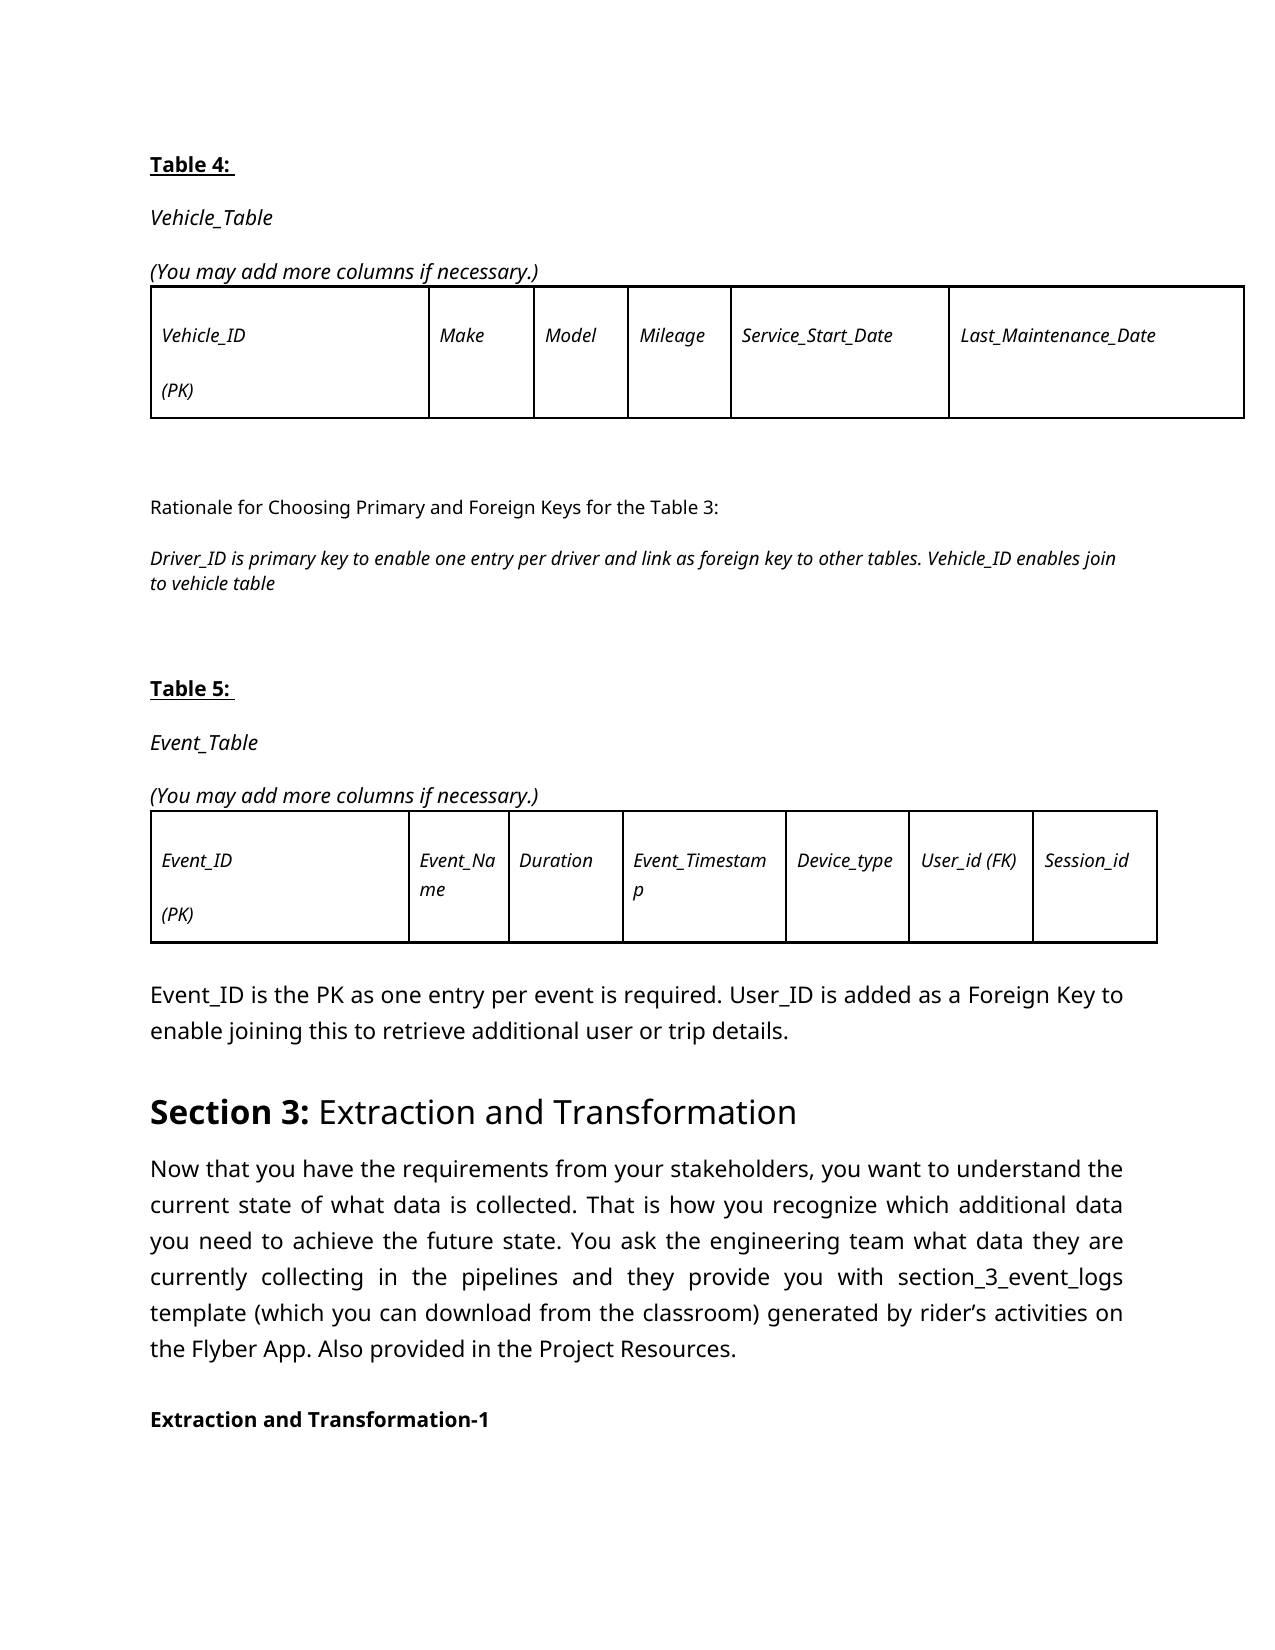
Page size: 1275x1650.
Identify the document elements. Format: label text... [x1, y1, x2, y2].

table_header Session_id [1034, 812, 1156, 941]
table_header Duration [510, 812, 622, 941]
table_header Event_Timestamp [624, 812, 785, 941]
text Now that you have the requirements from your stakeholders, you want to understand the current state of what data is collected. That is how you recognize which additional data you need to achieve the future state. You ask the engineering team what data they are currently collecting in the pipelines and they provide you with section_3_event_logs template (which you can download from the classroom) generated by rider’s activities on the Flyber App. Also provided in the Project Resources. [150, 1153, 1125, 1364]
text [150, 494, 1125, 520]
text Table 5: [150, 674, 1125, 703]
text Vehicle_Table [150, 203, 1125, 232]
text Extraction and Transformation-1 [150, 1405, 1125, 1433]
text Driver_ID is primary key to enable one entry per driver and link as foreign key to other tables. Vehicle_ID enables join to vehicle table [150, 545, 1125, 596]
text (You may add more columns if necessary.) [150, 781, 1125, 810]
table_header Vehicle_ID (PK) [152, 288, 428, 417]
text Event_ID is the PK as one entry per event is required. User_ID is added as a Foreign Key to enable joining this to retrieve additional user or trip details. [150, 979, 1125, 1047]
text Event_Table [150, 728, 1125, 756]
table_header Event_Name [410, 812, 508, 941]
table_header Device_type [787, 812, 908, 941]
table_header Last_Maintenance_Date [950, 288, 1243, 417]
table_header Model [535, 288, 627, 417]
table_header Service_Start_Date [732, 288, 948, 417]
table_header Mileage [629, 288, 730, 417]
table_header User_id (FK) [910, 812, 1032, 941]
text (You may add more columns if necessary.) [150, 257, 1125, 285]
subtitle Section 3: Extraction and Transformation [150, 1089, 1125, 1134]
text Table 4: [150, 150, 1125, 178]
table_header Make [430, 288, 533, 417]
table_header Event_ID (PK) [152, 812, 408, 941]
